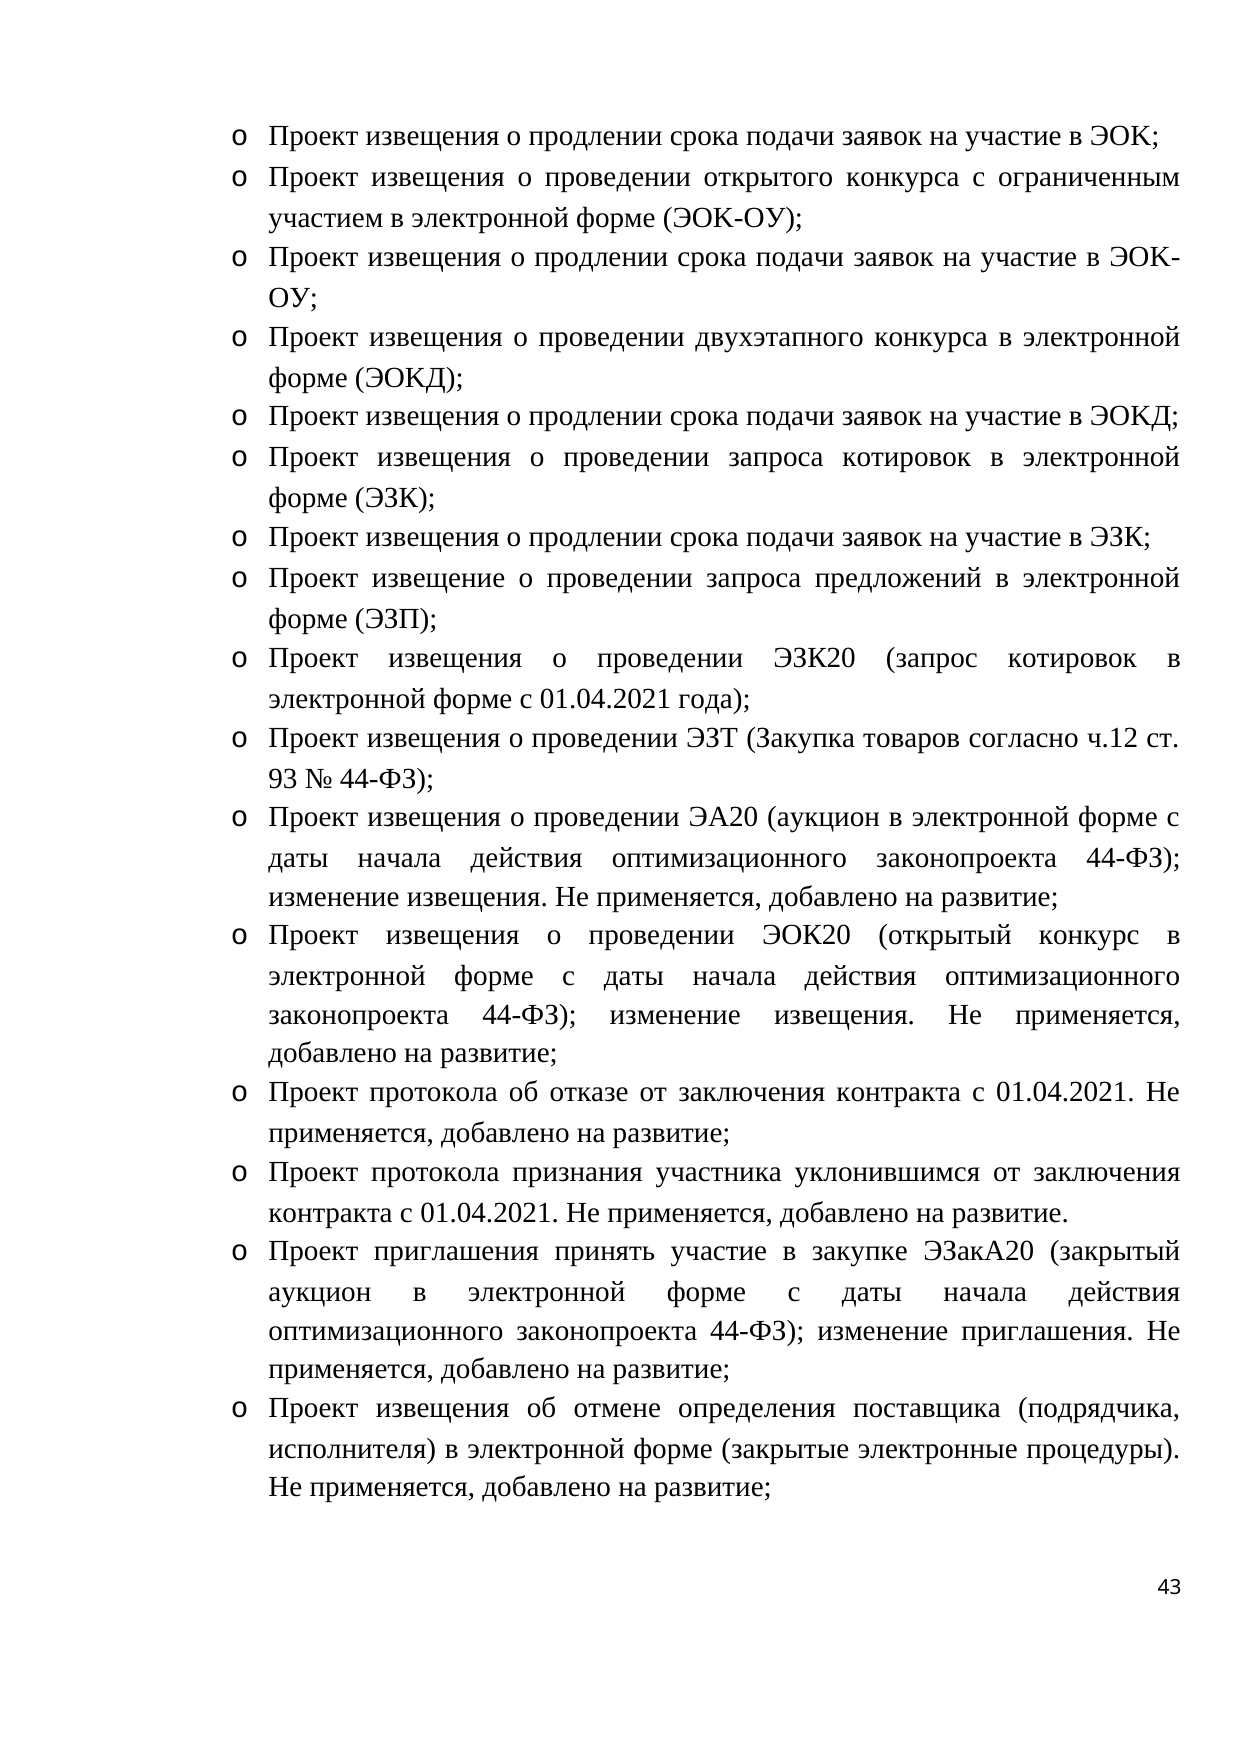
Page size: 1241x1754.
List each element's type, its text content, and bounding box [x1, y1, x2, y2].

list Проект извещения о продлении срока подачи заявок на участие в ЭOKД; [231, 398, 1181, 434]
list Проект извещения о проведении запроса котировок в электронной форме (ЭЗК); [231, 439, 1181, 514]
list Проект извещения о продлении срока подачи заявок на участие в ЭЗК; [231, 519, 1181, 555]
list Проект извещения о проведении открытого конкурса с ограниченным участием в электронной форме (ЭOK-ОУ); [231, 159, 1181, 234]
list Проект извещения о проведении ЭА20 (аукцион в электронной форме с даты начала действия оптимизационного законопроекта 44-ФЗ); изменение извещения. Не применяется, добавлено на развитие; [231, 799, 1181, 912]
list Проект извещения об отмене определения поставщика (подрядчика, исполнителя) в электронной форме (закрытые электронные процедуры). Не применяется, добавлено на развитие; [231, 1390, 1181, 1503]
list Проект протокола признания участника уклонившимся от заключения контракта с 01.04.2021. Не применяется, добавлено на развитие. [231, 1154, 1181, 1228]
list Проект извещения о проведении ЭЗК20 (запрос котировок в электронной форме с 01.04.2021 года); [231, 640, 1181, 715]
list Проект извещение о проведении запроса предложений в электронной форме (ЭЗП); [231, 561, 1181, 635]
list Проект извещения о проведении двухэтапного конкурса в электронной форме (ЭOKД); [231, 319, 1181, 393]
list Проект извещения о продлении срока подачи заявок на участие в ЭOK-ОУ; [231, 239, 1181, 314]
list Проект приглашения принять участие в закупке ЭЗакА20 (закрытый аукцион в электронной форме с даты начала действия оптимизационного законопроекта 44-ФЗ); изменение приглашения. Не применяется, добавлено на развитие; [231, 1233, 1181, 1385]
list Проект извещения о проведении ЭЗТ (Закупка товаров согласно ч.12 ст. 93 № 44-ФЗ); [231, 720, 1181, 794]
list Проект извещения о проведении ЭОК20 (открытый конкурс в электронной форме с даты начала действия оптимизационного законопроекта 44-ФЗ); изменение извещения. Не применяется, добавлено на развитие; [231, 917, 1181, 1069]
list Проект извещения о продлении срока подачи заявок на участие в ЭOK; [231, 118, 1181, 154]
list Проект протокола об отказе от заключения контракта с 01.04.2021. Не применяется, добавлено на развитие; [231, 1074, 1181, 1149]
